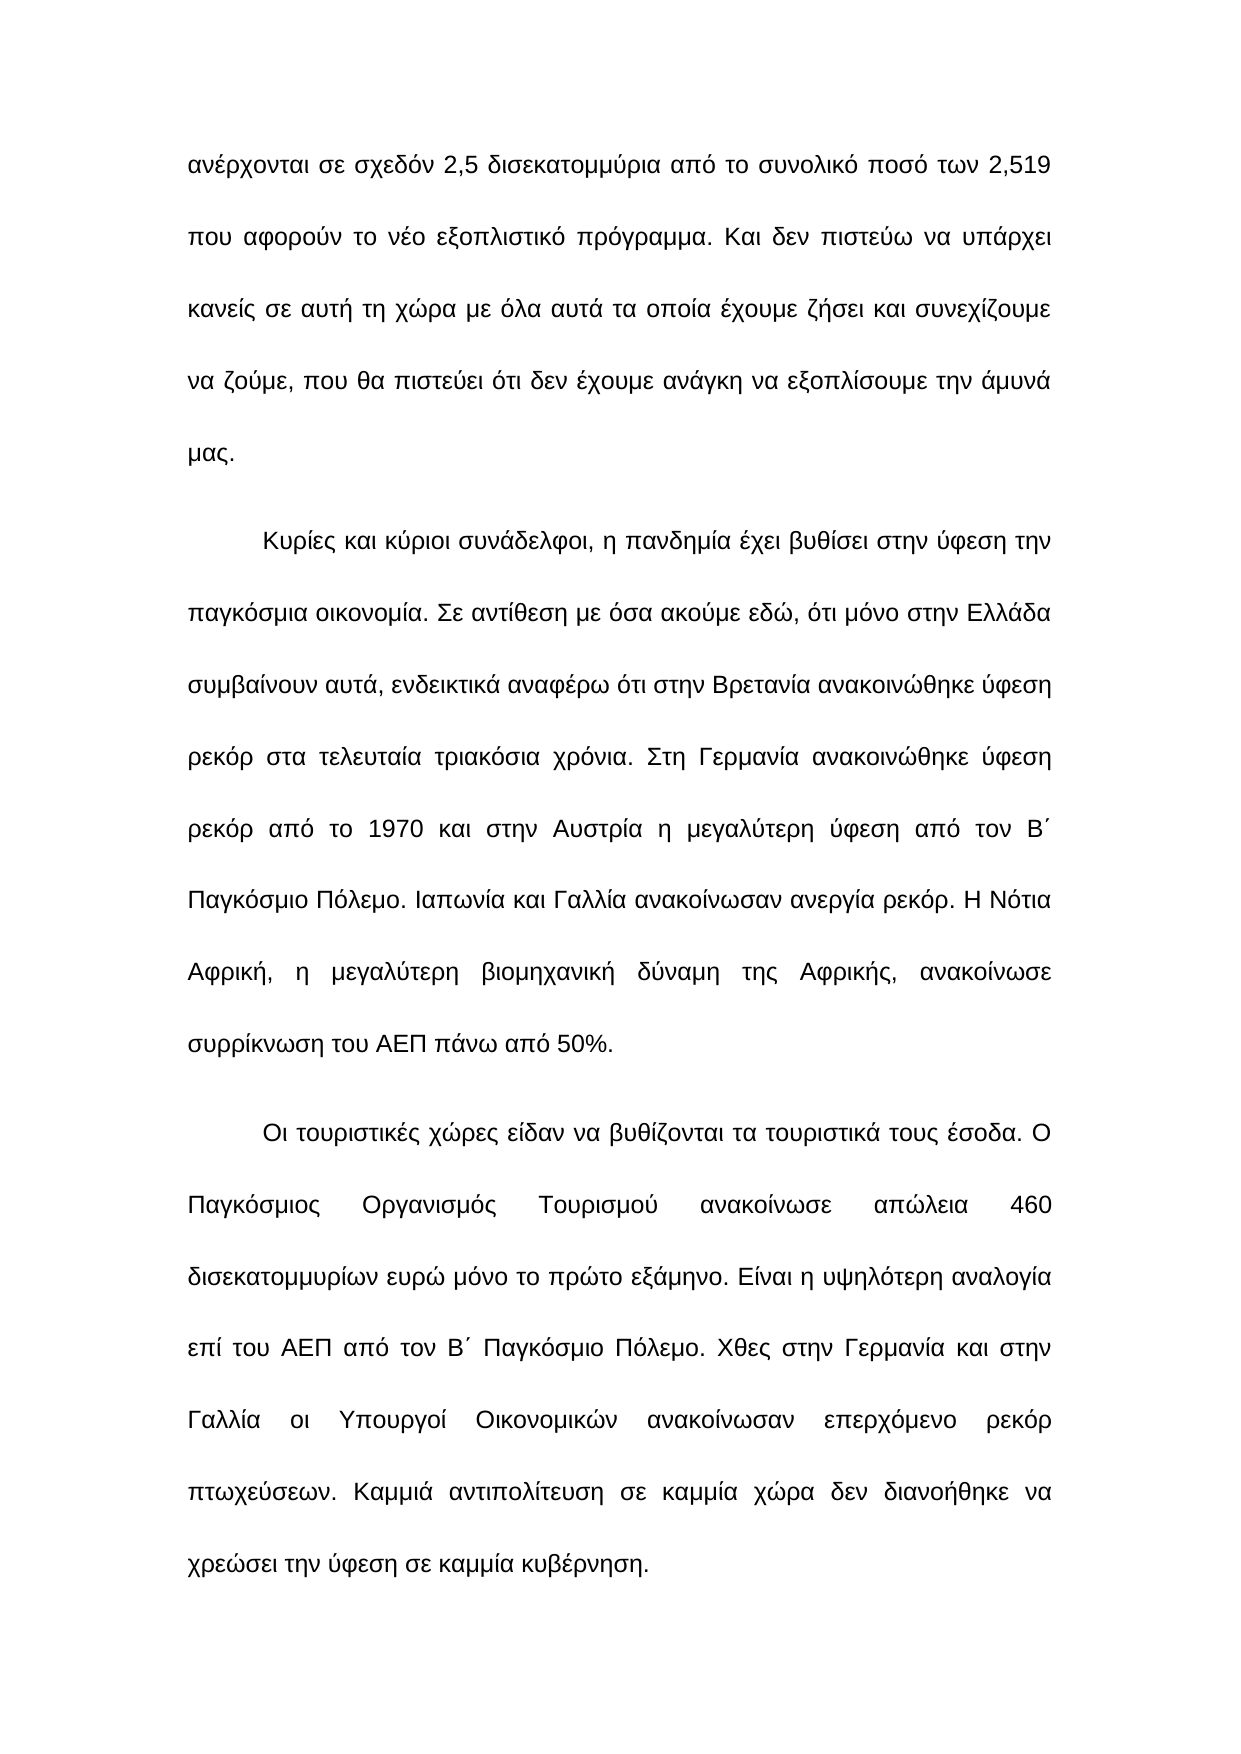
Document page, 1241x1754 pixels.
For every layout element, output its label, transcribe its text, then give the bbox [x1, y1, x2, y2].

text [187, 150, 1053, 466]
text Κυρίες και κύριοι συνάδελφοι, η πανδημία έχει βυθίσει στην ύφεση την παγκόσμια οικονομία. Σε αντίθεση με όσα ακούμε εδώ, ότι μόνο στην Ελλάδα συμβαίνουν αυτά, ενδεικτικά αναφέρω ότι στην Βρετανία ανακοινώθηκε ύφεση ρεκόρ στα τελευταία τριακόσια χρόνια. Στη Γερμανία ανακοινώθηκε ύφεση ρεκόρ από το 1970 και στην Αυστρία η μεγαλύτερη ύφεση από τον Β΄ Παγκόσμιο Πόλεμο. Ιαπωνία και Γαλλία ανακοίνωσαν ανεργία ρεκόρ. Η Νότια Αφρική, η μεγαλύτερη βιομηχανική δύναμη της Αφρικής, ανακοίνωσε συρρίκνωση του ΑΕΠ πάνω από 50%. [187, 526, 1053, 1058]
text Οι τουριστικές χώρες είδαν να βυθίζονται τα τουριστικά τους έσοδα. Ο Παγκόσμιος Οργανισμός Τουρισμού ανακοίνωσε απώλεια 460 δισεκατομμυρίων ευρώ μόνο το πρώτο εξάμηνο. Είναι η υψηλότερη αναλογία επί του ΑΕΠ από τον Β΄ Παγκόσμιο Πόλεμο. Χθες στην Γερμανία και στην Γαλλία οι Υπουργοί Οικονομικών ανακοίνωσαν επερχόμενο ρεκόρ πτωχεύσεων. Καμμιά αντιπολίτευση σε καμμία χώρα δεν διανοήθηκε να χρεώσει την ύφεση σε καμμία κυβέρνηση. [187, 1118, 1053, 1578]
